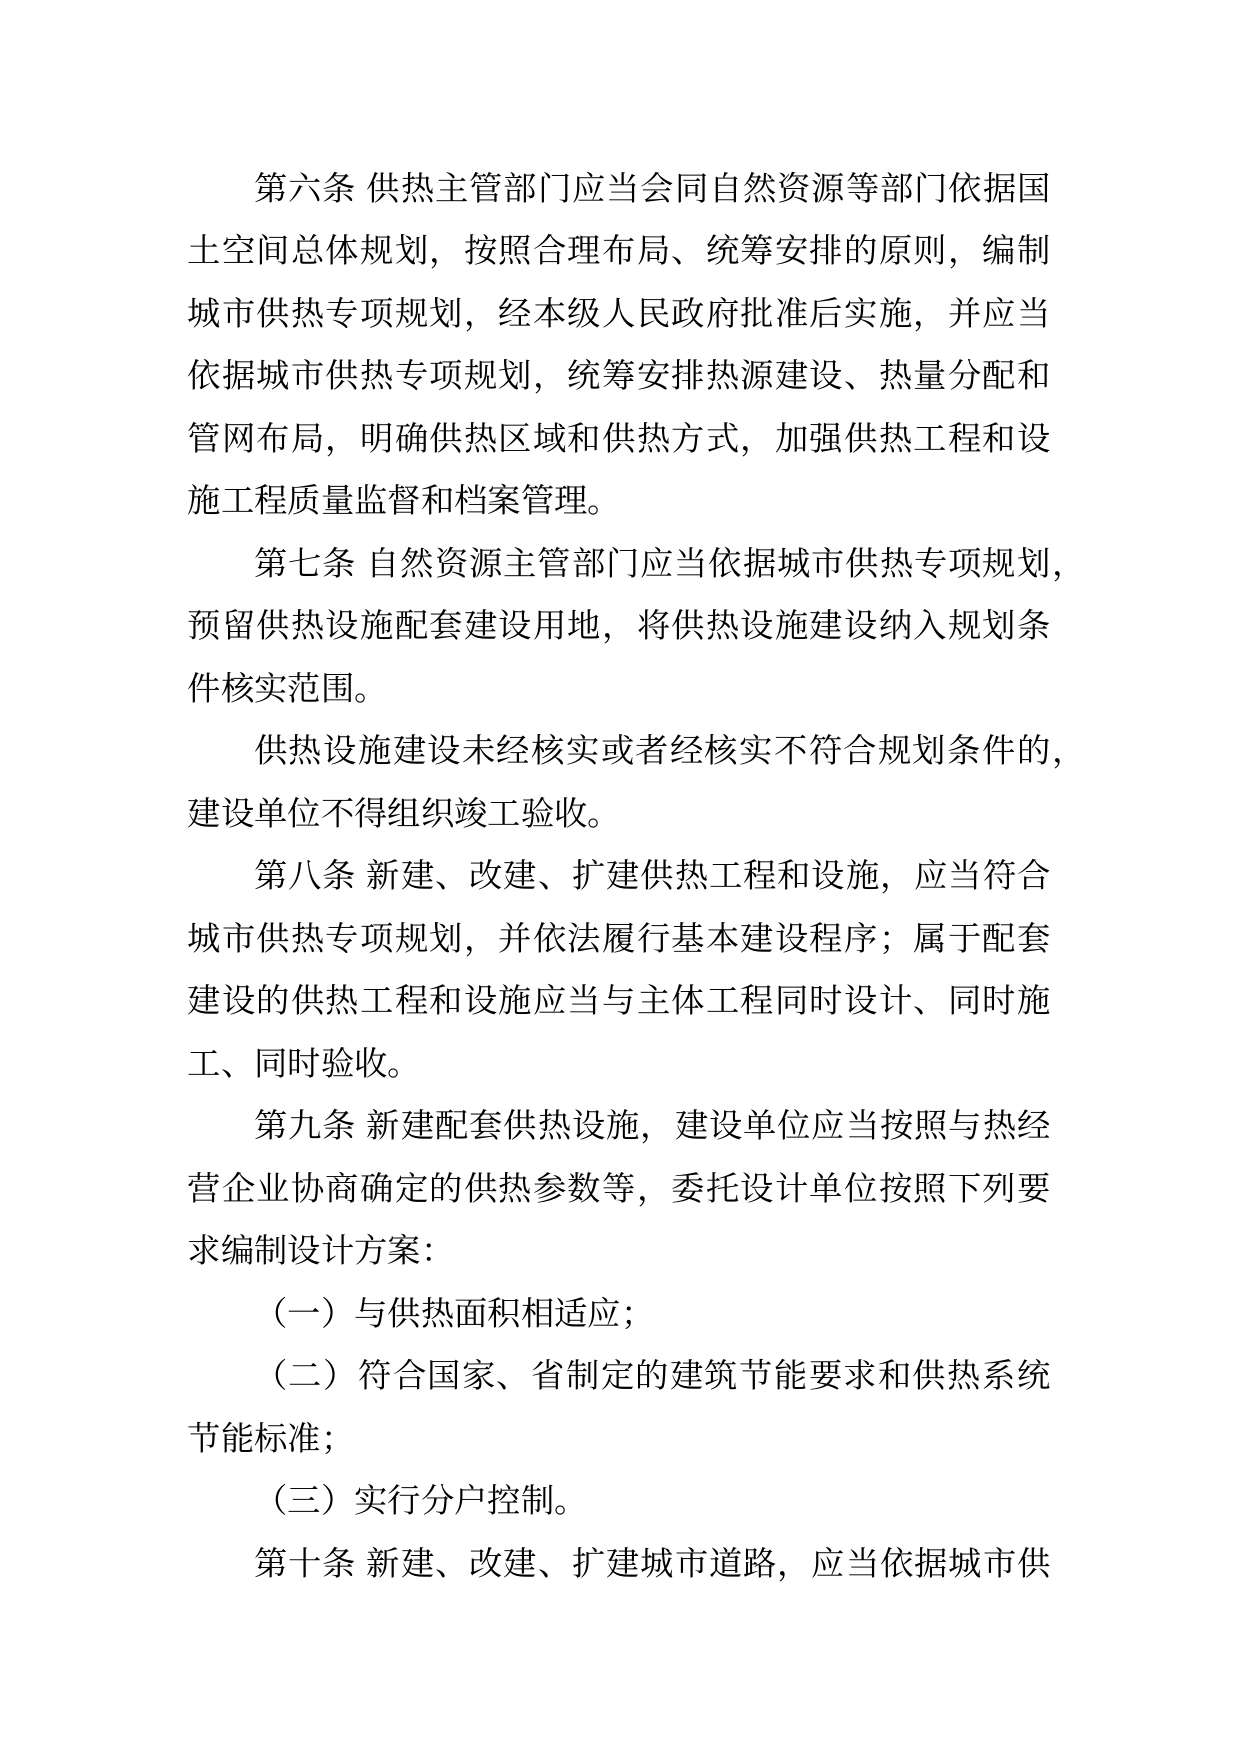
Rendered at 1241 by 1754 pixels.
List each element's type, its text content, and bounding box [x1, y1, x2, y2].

text 第七条 自然资源主管部门应当依据城市供热专项规划，预留供热设施配套建设用地，将供热设施建设纳入规划条件核实范围。 [187, 525, 1053, 712]
text 供热设施建设未经核实或者经核实不符合规划条件的，建设单位不得组织竣工验收。 [187, 712, 1053, 837]
text 第九条 新建配套供热设施，建设单位应当按照与热经营企业协商确定的供热参数等，委托设计单位按照下列要求编制设计方案： [187, 1087, 1053, 1275]
text 第八条 新建、改建、扩建供热工程和设施，应当符合城市供热专项规划，并依法履行基本建设程序；属于配套建设的供热工程和设施应当与主体工程同时设计、同时施工、同时验收。 [187, 837, 1053, 1087]
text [187, 1525, 1053, 1587]
text 第六条 供热主管部门应当会同自然资源等部门依据国土空间总体规划，按照合理布局、统筹安排的原则，编制城市供热专项规划，经本级人民政府批准后实施，并应当依据城市供热专项规划，统筹安排热源建设、热量分配和管网布局，明确供热区域和供热方式，加强供热工程和设施工程质量监督和档案管理。 [187, 150, 1053, 525]
text （三）实行分户控制。 [187, 1462, 1053, 1525]
text （二）符合国家、省制定的建筑节能要求和供热系统节能标准； [187, 1337, 1053, 1462]
text （一）与供热面积相适应； [187, 1275, 1053, 1337]
